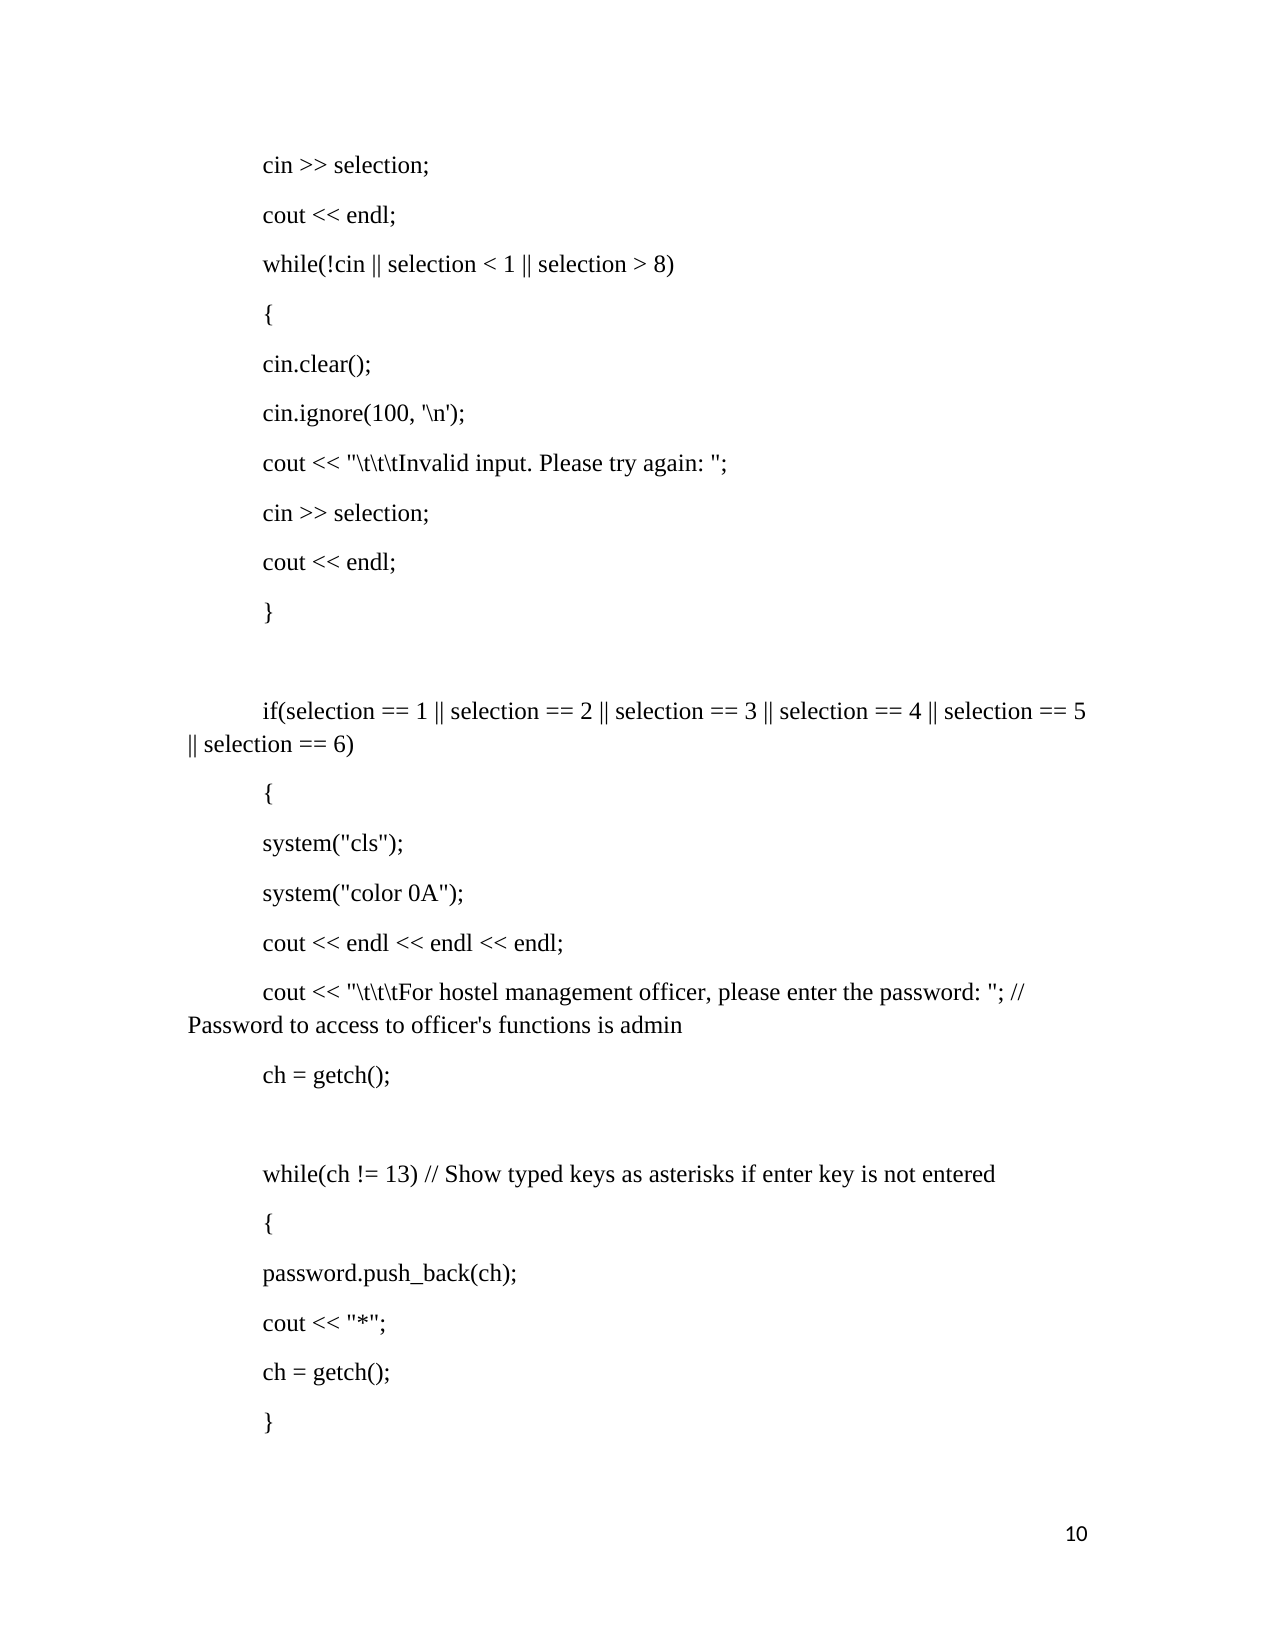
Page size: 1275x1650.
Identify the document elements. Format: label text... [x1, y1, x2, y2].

text ch = getch(); [187, 1060, 1087, 1089]
text cout << "\t\t\tFor hostel management officer, please enter the password: "; // Password to access to officer's functions is admin [187, 977, 1087, 1039]
text cout << endl; [187, 200, 1087, 228]
text cin.clear(); [187, 349, 1087, 377]
text } [187, 597, 1087, 626]
text { [187, 299, 1087, 328]
text { [187, 778, 1087, 807]
text { [187, 1208, 1087, 1237]
text ch = getch(); [187, 1357, 1087, 1386]
text password.push_back(ch); [187, 1258, 1087, 1287]
text while(!cin || selection < 1 || selection > 8) [187, 249, 1087, 278]
text cout << endl; [187, 547, 1087, 576]
text cout << "*"; [187, 1308, 1087, 1336]
text cin >> selection; [187, 498, 1087, 527]
text system("color 0A"); [187, 878, 1087, 907]
text while(ch != 13) // Show typed keys as asterisks if enter key is not entered [187, 1159, 1087, 1187]
text cout << "\t\t\tInvalid input. Please try again: "; [187, 448, 1087, 477]
text } [187, 1407, 1087, 1436]
text if(selection == 1 || selection == 2 || selection == 3 || selection == 4 || selection == 5 || selection == 6) [187, 696, 1087, 758]
text cin.ignore(100, '\n'); [187, 398, 1087, 427]
text cin >> selection; [187, 150, 1087, 179]
text system("cls"); [187, 828, 1087, 857]
text cout << endl << endl << endl; [187, 928, 1087, 956]
